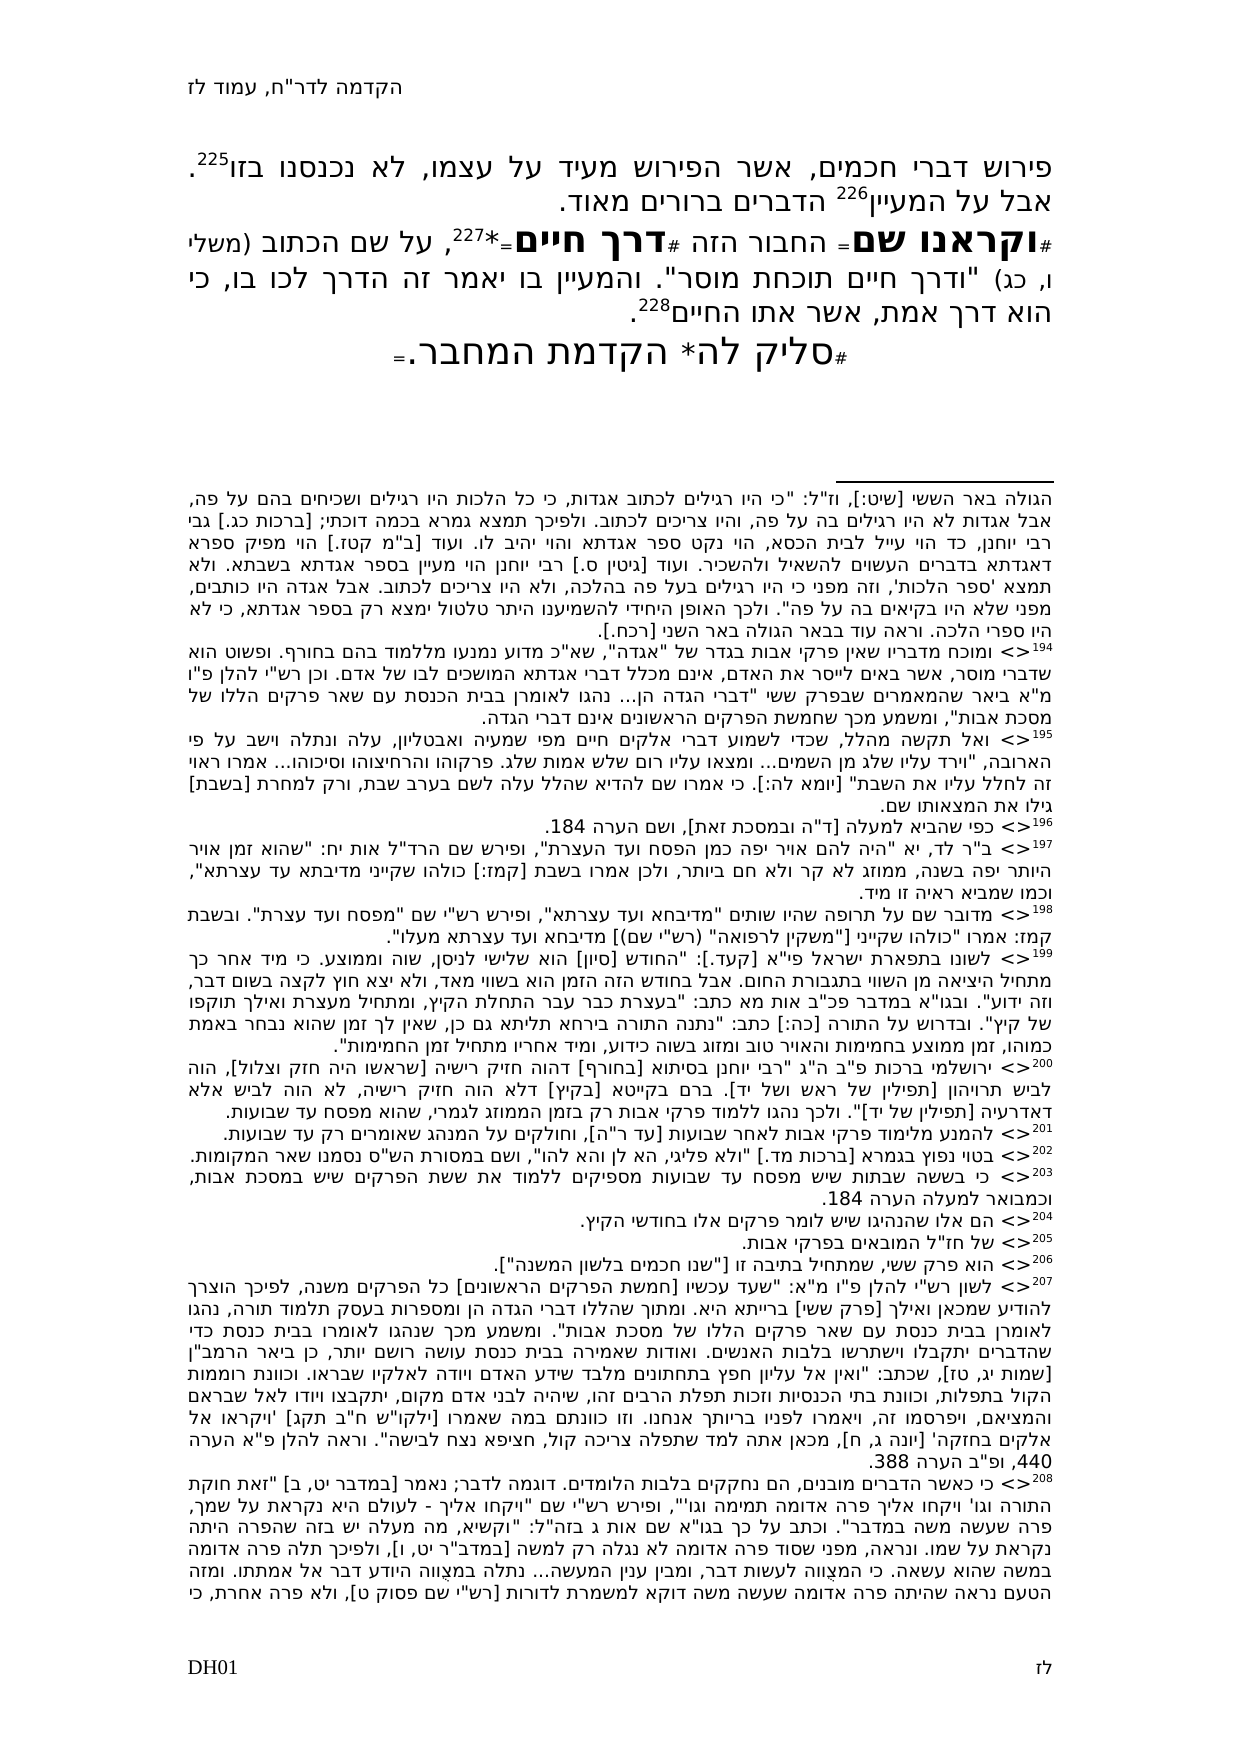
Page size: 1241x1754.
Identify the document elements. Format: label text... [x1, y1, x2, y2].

text #וקראנו שם= החבור הזה #דרך חיים=*, על שם הכתוב (משלי ו, כג) "ודרך חיים תוכחת מוסר". והמעיין בו יאמר זה הדרך לכו בו, כי הוא דרך אמת, אשר אתו החיים. [187, 218, 1053, 329]
text #סליק לה* הקדמת המחבר.= [187, 329, 1053, 373]
text #כי אין= ספק כי דברי חכמים הם דברים עמוקים מאוד, ולא נאמרו דברי חכמים באומד דעת ובסברא כמו שיש חושבים ומפרשים דברי חכמים, אבל כל דבור ודבור דברי חכמה עמוקה מאוד, ולכן פירוש דבריהם גם כן צריך הבנה ועיון רב, ולא בדעת הראשון כלל. ואז ישפוט על הפירוש, אם כיונו חכמים אליו, או לא. ולכך אם יאמר המעיין כי הדברים שנמצאו בפירוש הזה אינם דעת הקרוב אל כל האדם, על זה יש לו להשיב, הלא הם דברי חכמים גדולים, אשר כל שיחת חכמים צריך תלמוד (סוכה כא:), ואיך דברי חכמתם. אבל האמת יורה דרכו, ואם לא היו הדברים האלו אשר באו בביאור הזה דברים ברורים שכך פירוש דברי חכמים, אשר הפירוש מעיד על עצמו, לא נכנסנו בזו. אבל על המעיין הדברים ברורים מאוד. [187, 150, 1053, 218]
